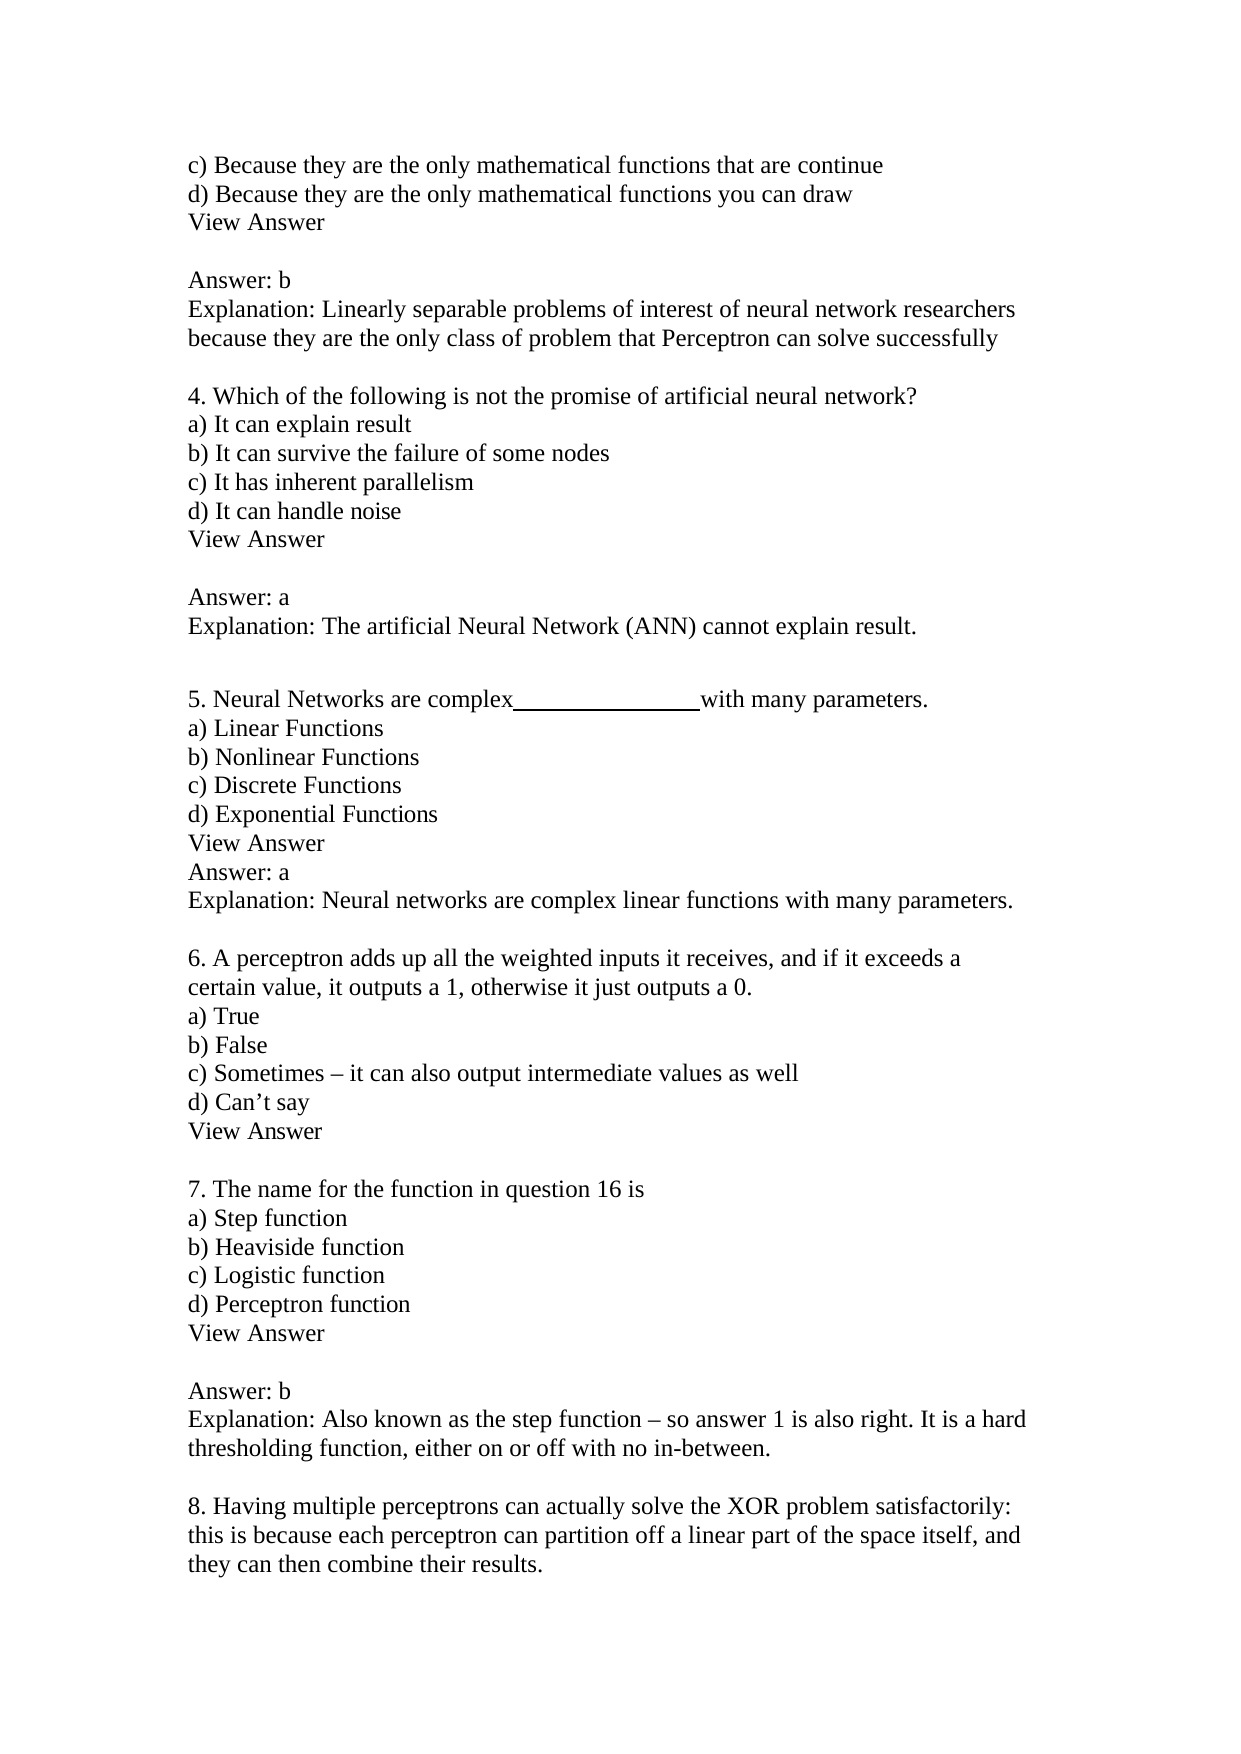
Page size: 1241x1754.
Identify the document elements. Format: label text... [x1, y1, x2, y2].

text Answer: b [188, 1376, 1065, 1404]
list False [188, 1030, 1065, 1058]
list Can’t say View Answer [188, 1087, 324, 1145]
list It can explain result [188, 409, 1065, 438]
list Sometimes – it can also output intermediate values as well [188, 1058, 1065, 1087]
list Because they are the only mathematical functions you can draw View Answer [188, 179, 853, 236]
list Which of the following is not the promise of artificial neural network? [188, 381, 1065, 409]
text Explanation: Neural networks are complex linear functions with many parameters. [188, 886, 1065, 914]
list Logistic function [188, 1260, 1065, 1289]
list Step function [188, 1203, 1065, 1231]
text Explanation: Also known as the step function – so answer 1 is also right. It is a hard thresholding function, either on or off with no in-between. [188, 1404, 1029, 1462]
list True [188, 1001, 1065, 1030]
text Answer: a [188, 857, 1065, 886]
list It can survive the failure of some nodes [188, 438, 1065, 467]
list Because they are the only mathematical functions that are continue [188, 150, 1065, 179]
list A perceptron adds up all the weighted inputs it receives, and if it exceeds a certain value, it outputs a 1, otherwise it just outputs a 0. [188, 943, 1034, 1001]
list Linear Functions [188, 713, 1065, 742]
list It has inherent parallelism [188, 467, 1065, 496]
list Neural Networks are complex with many parameters. [188, 684, 1065, 713]
list It can handle noise View Answer [188, 496, 404, 553]
text Explanation: The artificial Neural Network (ANN) cannot explain result. [188, 611, 1065, 640]
list Discrete Functions [188, 771, 1065, 799]
list The name for the function in question 16 is [188, 1174, 1065, 1203]
text Answer: a [188, 582, 1065, 611]
list Exponential Functions View Answer [188, 799, 441, 857]
list Heaviside function [188, 1232, 1065, 1260]
list Perceptron function View Answer [188, 1289, 413, 1347]
text Explanation: Linearly separable problems of interest of neural network researchers because they are the only class of problem that Perceptron can solve successfully [188, 294, 1019, 352]
list Having multiple perceptrons can actually solve the XOR problem satisfactorily: this is because each perceptron can partition off a linear part of the space itself, and they can then combine their results. [188, 1491, 1021, 1577]
text Answer: b [188, 265, 1065, 294]
list Nonlinear Functions [188, 742, 1065, 771]
